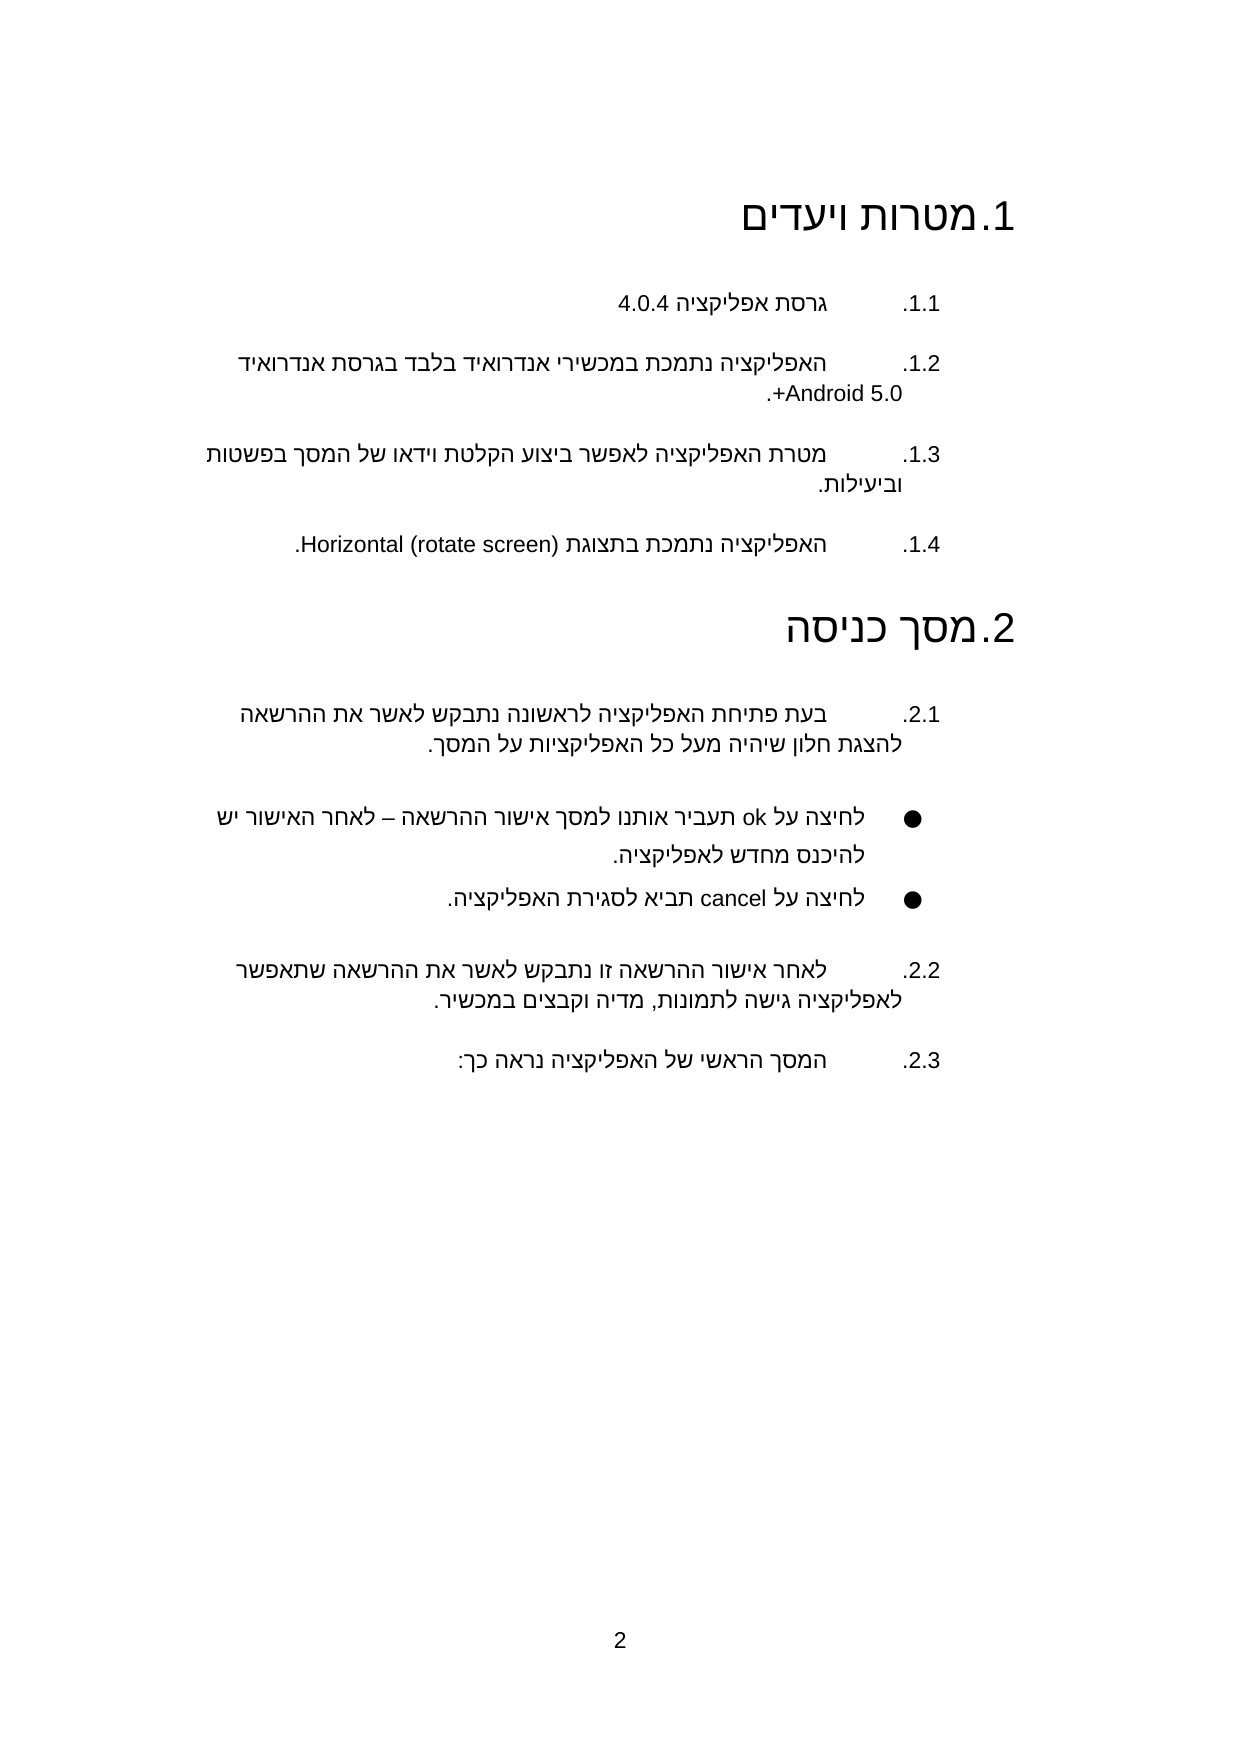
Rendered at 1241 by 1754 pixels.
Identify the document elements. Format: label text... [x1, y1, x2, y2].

list האפליקציה נתמכת במכשירי אנדרואיד בלבד בגרסת אנדרואיד Android 5.0+. [187, 350, 940, 406]
subtitle מסך כניסה [187, 603, 1015, 651]
subtitle מטרות ויעדים [187, 192, 1015, 239]
list האפליקציה נתמכת בתצוגת Horizontal (rotate screen). [187, 531, 940, 557]
list לחיצה על ok תעביר אותנו למסך אישור ההרשאה – לאחר האישור יש להיכנס מחדש לאפליקציה. [187, 791, 903, 869]
list לחיצה על cancel תביא לסגירת האפליקציה. [187, 872, 903, 919]
list גרסת אפליקציה 4.0.4 [187, 289, 940, 316]
list מטרת האפליקציה לאפשר ביצוע הקלטת וידאו של המסך בפשטות וביעילות. [187, 441, 940, 497]
list בעת פתיחת האפליקציה לראשונה נתבקש לאשר את ההרשאה להצגת חלון שיהיה מעל כל האפליקציות על המסך. [187, 701, 940, 757]
list המסך הראשי של האפליקציה נראה כך: [187, 1047, 940, 1074]
list לאחר אישור ההרשאה זו נתבקש לאשר את ההרשאה שתאפשר לאפליקציה גישה לתמונות, מדיה וקבצים במכשיר. [187, 957, 940, 1013]
